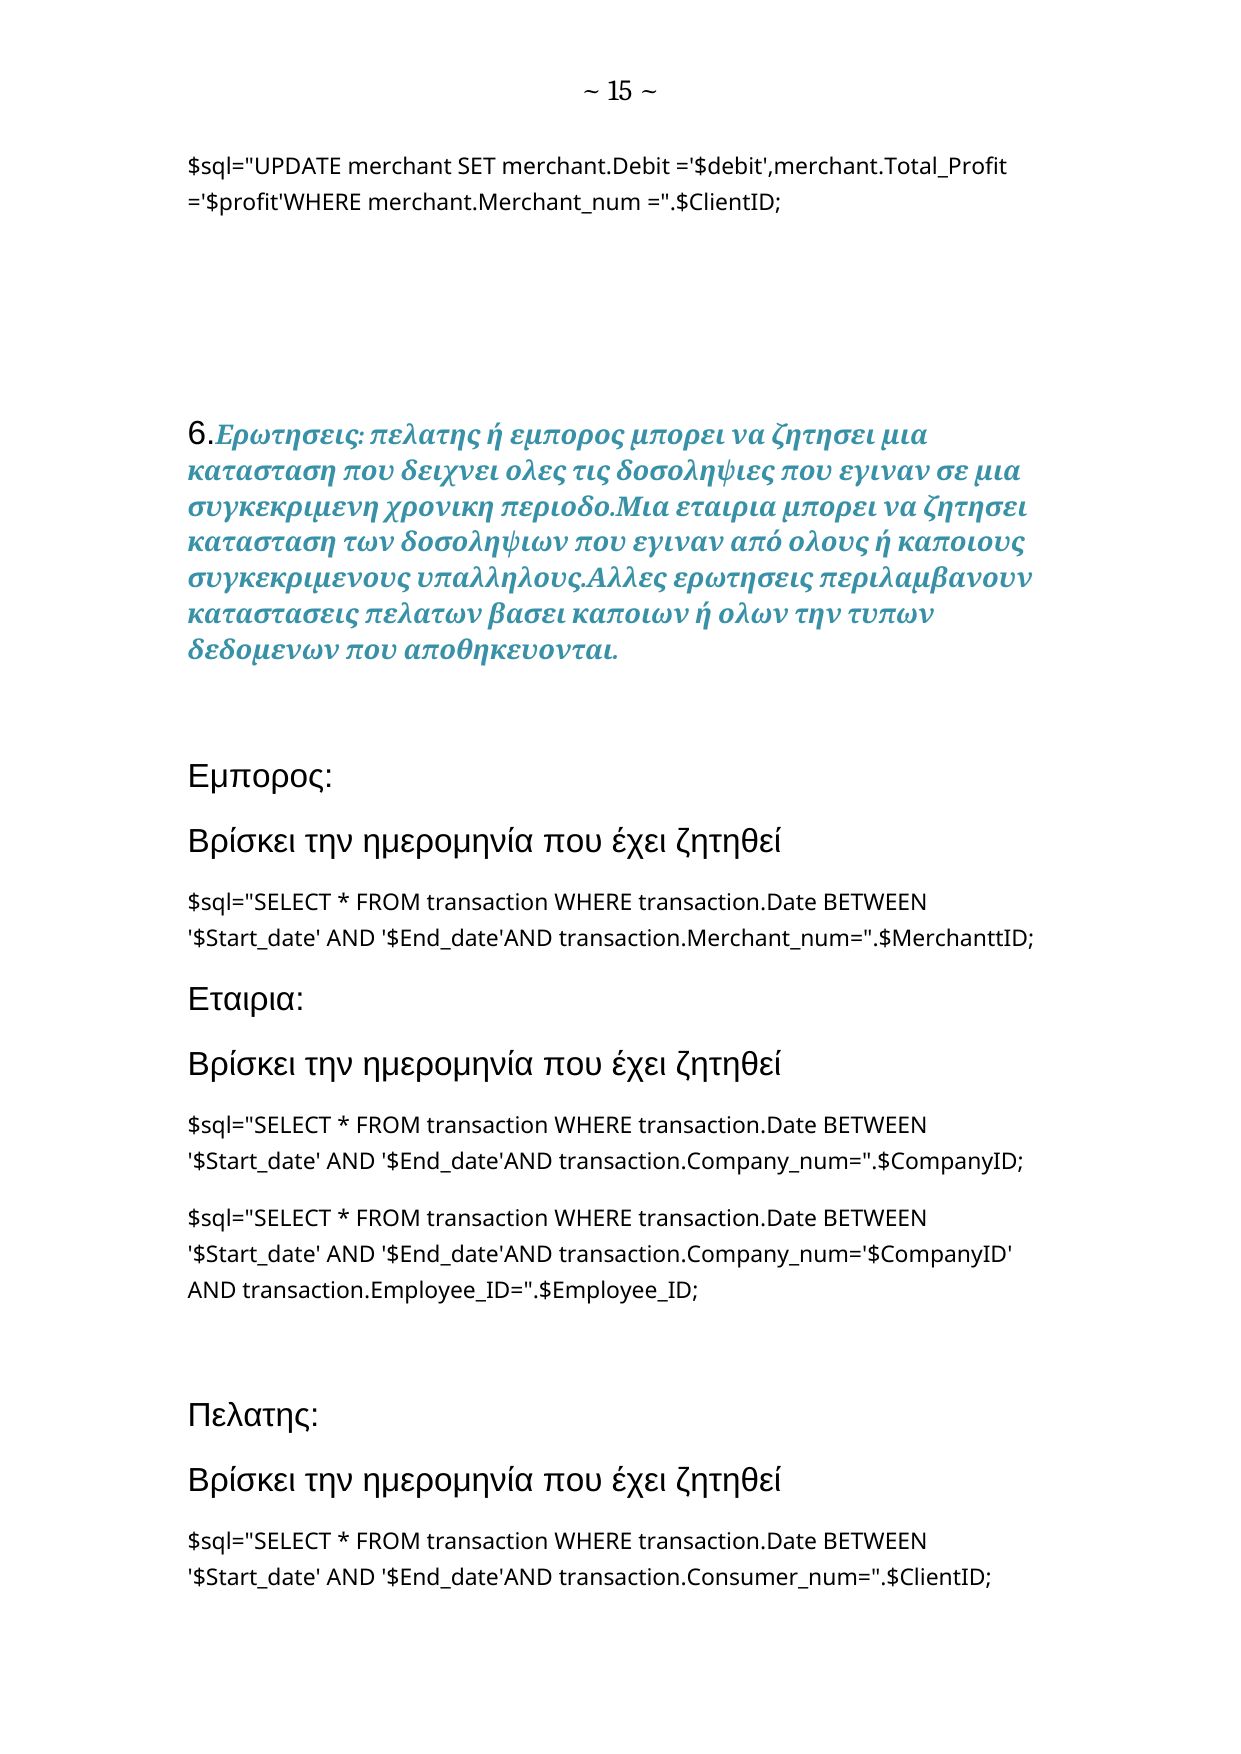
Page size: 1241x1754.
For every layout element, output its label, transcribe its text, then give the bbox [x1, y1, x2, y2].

text 6.Ερωτησεις: πελατης ή εμπορος μπορει να ζητησει μια κατασταση που δειχνει ολες τις δοσοληψιες που εγιναν σε μια συγκεκριμενη χρονικη περιοδο.Μια εταιρια μπορει να ζητησει κατασταση των δοσοληψιων που εγιναν από ολους ή καποιους συγκεκριμενους υπαλληλους.Αλλες ερωτησεις περιλαμβανουν καταστασεις πελατων βασει καποιων ή ολων την τυπων δεδομενων που αποθηκευονται. [187, 413, 1053, 666]
text $sql="SELECT * FROM transaction WHERE transaction.Date BETWEEN '$Start_date' AND '$End_date'AND transaction.Company_num='$CompanyID' AND transaction.Employee_ID=".$Employee_ID; [187, 1202, 1053, 1305]
text Βρίσκει την ημερομηνία που έχει ζητηθεί [187, 1460, 1053, 1499]
text Πελατης: [187, 1395, 1053, 1434]
text Βρίσκει την ημερομηνία που έχει ζητηθεί [187, 1044, 1053, 1082]
text Εταιρια: [187, 979, 1053, 1017]
text $sql="SELECT * FROM transaction WHERE transaction.Date BETWEEN '$Start_date' AND '$End_date'AND transaction.Merchant_num=".$MerchanttID; [187, 886, 1053, 953]
text Βρίσκει την ημερομηνία που έχει ζητηθεί [187, 821, 1053, 860]
text Εμπορος: [187, 756, 1053, 795]
text $sql="SELECT * FROM transaction WHERE transaction.Date BETWEEN '$Start_date' AND '$End_date'AND transaction.Consumer_num=".$ClientID; [187, 1525, 1053, 1592]
text $sql="SELECT * FROM transaction WHERE transaction.Date BETWEEN '$Start_date' AND '$End_date'AND transaction.Company_num=".$CompanyID; [187, 1109, 1053, 1176]
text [187, 150, 1053, 217]
